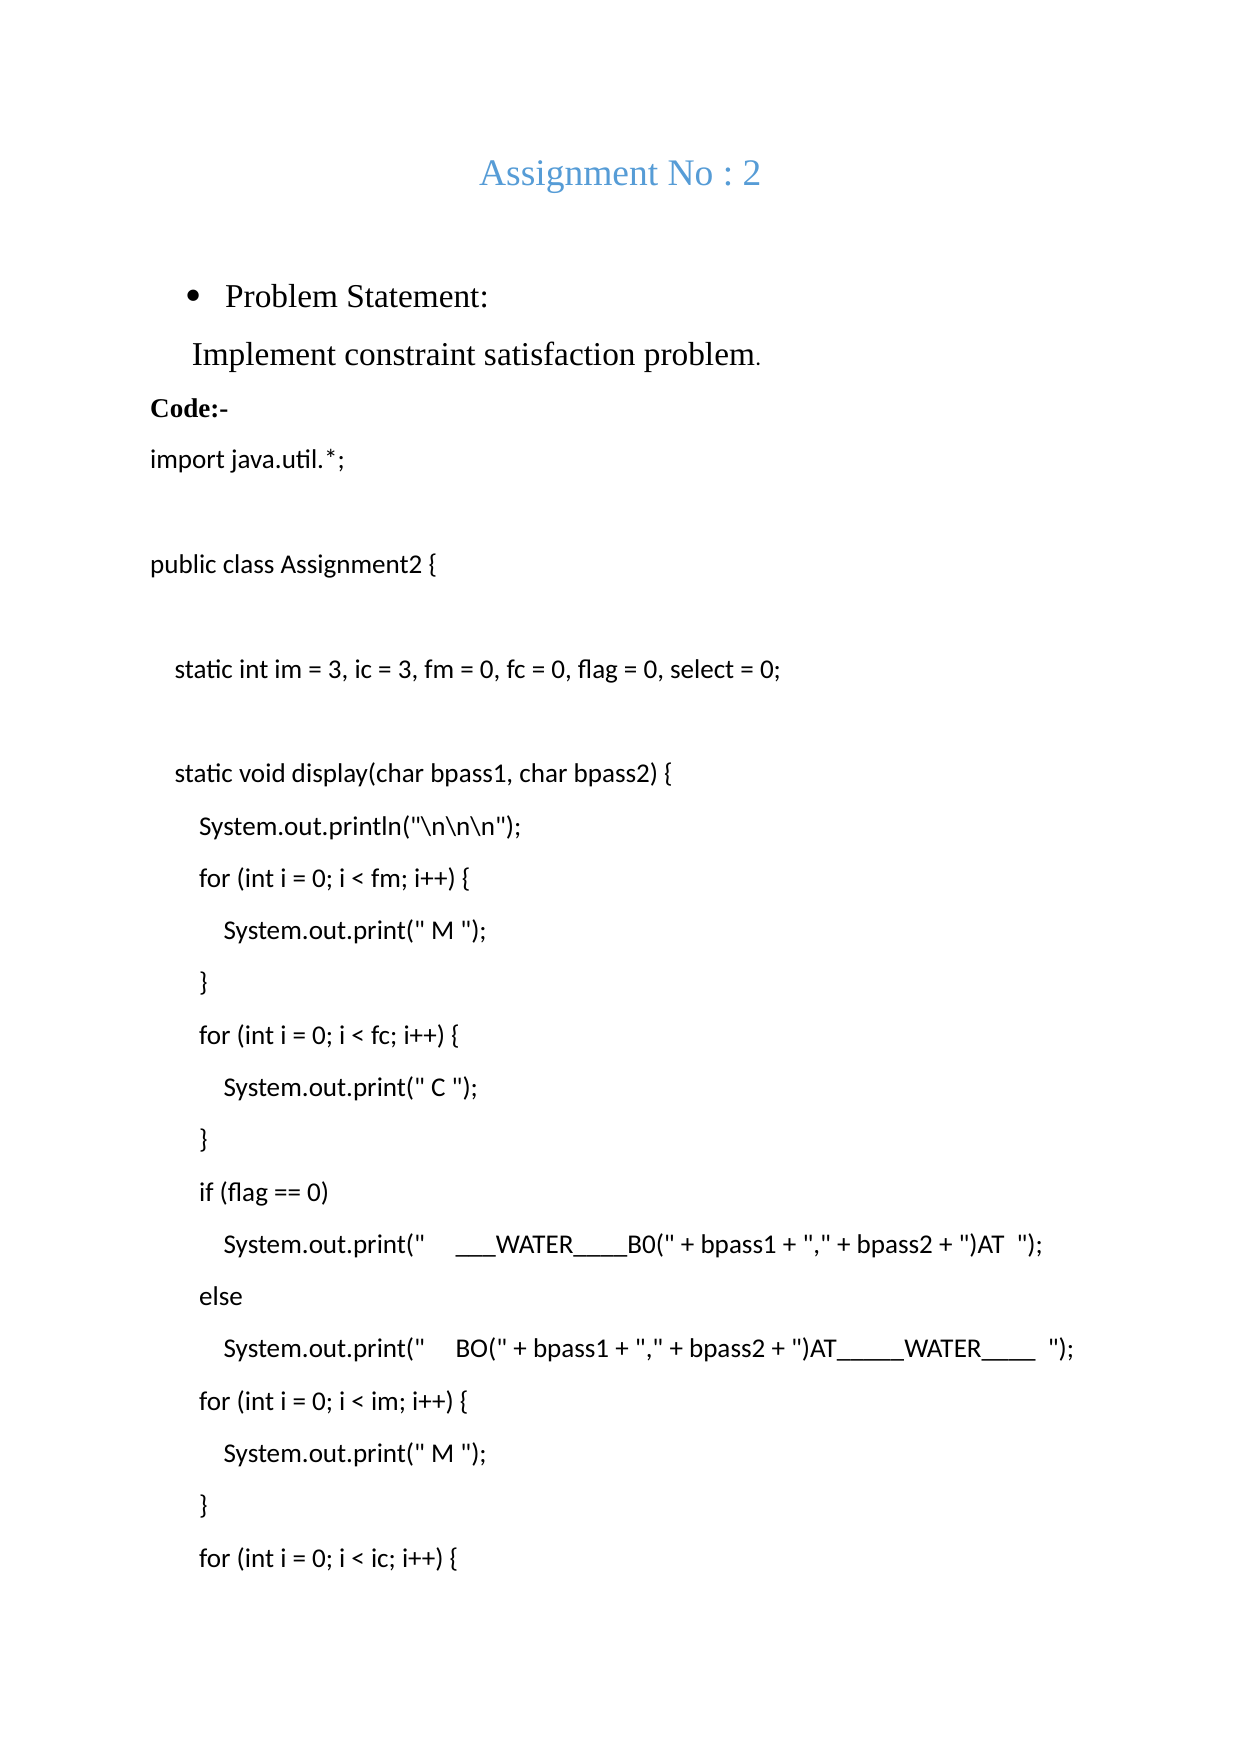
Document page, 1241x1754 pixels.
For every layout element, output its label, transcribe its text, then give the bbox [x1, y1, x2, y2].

text } [150, 966, 1090, 999]
text else [150, 1279, 1090, 1312]
text } [150, 1122, 1090, 1156]
text for (int i = 0; i < im; i++) { [150, 1384, 1090, 1417]
text } [150, 1488, 1090, 1522]
text System.out.println("\n\n\n"); [150, 809, 1090, 842]
text for (int i = 0; i < fc; i++) { [150, 1018, 1090, 1051]
list Problem Statement: [187, 276, 1090, 315]
text if (flag == 0) [150, 1175, 1090, 1208]
text static void display(char bpass1, char bpass2) { [150, 756, 1090, 789]
text for (int i = 0; i < ic; i++) { [150, 1541, 1090, 1574]
text System.out.print(" BO(" + bpass1 + "," + bpass2 + ")AT_____WATER____ "); [150, 1332, 1090, 1365]
text public class Assignment2 { [150, 547, 1090, 580]
text System.out.print(" M "); [150, 1436, 1090, 1469]
text Assignment No : 2 [150, 150, 1090, 193]
text System.out.print(" C "); [150, 1070, 1090, 1103]
text import java.util.*; [150, 443, 1090, 476]
text System.out.print(" ___WATER____B0(" + bpass1 + "," + bpass2 + ")AT "); [150, 1227, 1090, 1260]
text Code:- [150, 392, 1090, 424]
text static int im = 3, ic = 3, fm = 0, fc = 0, flag = 0, select = 0; [150, 652, 1090, 685]
text System.out.print(" M "); [150, 913, 1090, 946]
text Implement constraint satisfaction problem. [150, 334, 1090, 373]
text for (int i = 0; i < fm; i++) { [150, 861, 1090, 894]
